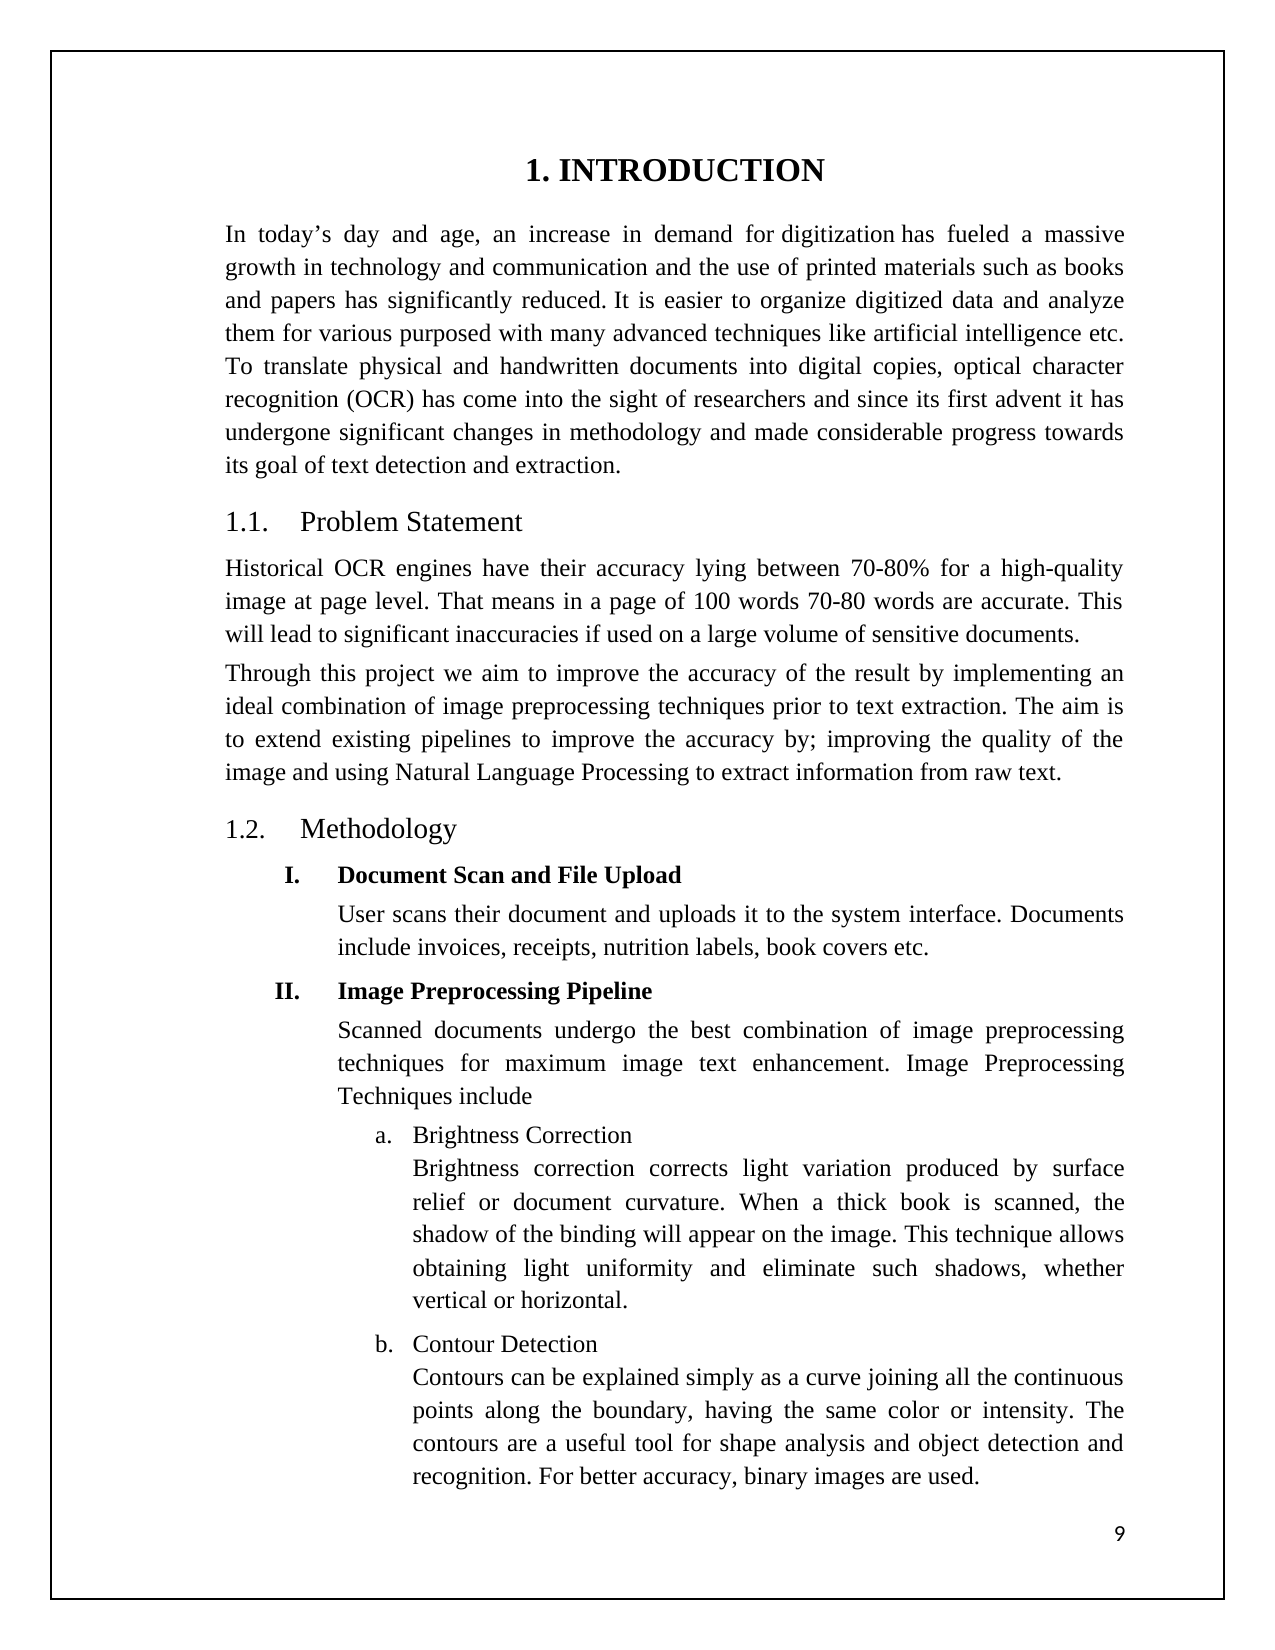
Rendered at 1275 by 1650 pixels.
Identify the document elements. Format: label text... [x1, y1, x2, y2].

subtitle 1. INTRODUCTION [225, 150, 1125, 188]
list Brightness correction corrects light variation produced by surface relief or document curvature. When a thick book is scanned, the shadow of the binding will appear on the image. This technique allows obtaining light uniformity and eliminate such shadows, whether vertical or horizontal. [412, 1153, 1125, 1314]
subtitle Problem Statement [225, 504, 1125, 538]
list Brightness Correction [375, 1121, 1125, 1149]
list Image Preprocessing Pipeline [300, 976, 1125, 1005]
subtitle Methodology [225, 811, 1125, 845]
list Contour Detection [375, 1329, 1125, 1358]
list Document Scan and File Upload [300, 860, 1125, 889]
list Scanned documents undergo the best combination of image preprocessing techniques for maximum image text enhancement. Image Preprocessing Techniques include [337, 1015, 1125, 1110]
text Historical OCR engines have their accuracy lying between 70-80% for a high-quality image at page level. That means in a page of 100 words 70-80 words are accurate. This will lead to significant inaccuracies if used on a large volume of sensitive documents. [225, 553, 1125, 648]
text Through this project we aim to improve the accuracy of the result by implementing an ideal combination of image preprocessing techniques prior to text extraction. The aim is to extend existing pipelines to improve the accuracy by; improving the quality of the image and using Natural Language Processing to extract information from raw text. [225, 658, 1125, 786]
list User scans their document and uploads it to the system interface. Documents include invoices, receipts, nutrition labels, book covers etc. [337, 899, 1125, 961]
list Contours can be explained simply as a curve joining all the continuous points along the boundary, having the same color or intensity. The contours are a useful tool for shape analysis and object detection and recognition. For better accuracy, binary images are used. [412, 1362, 1125, 1490]
